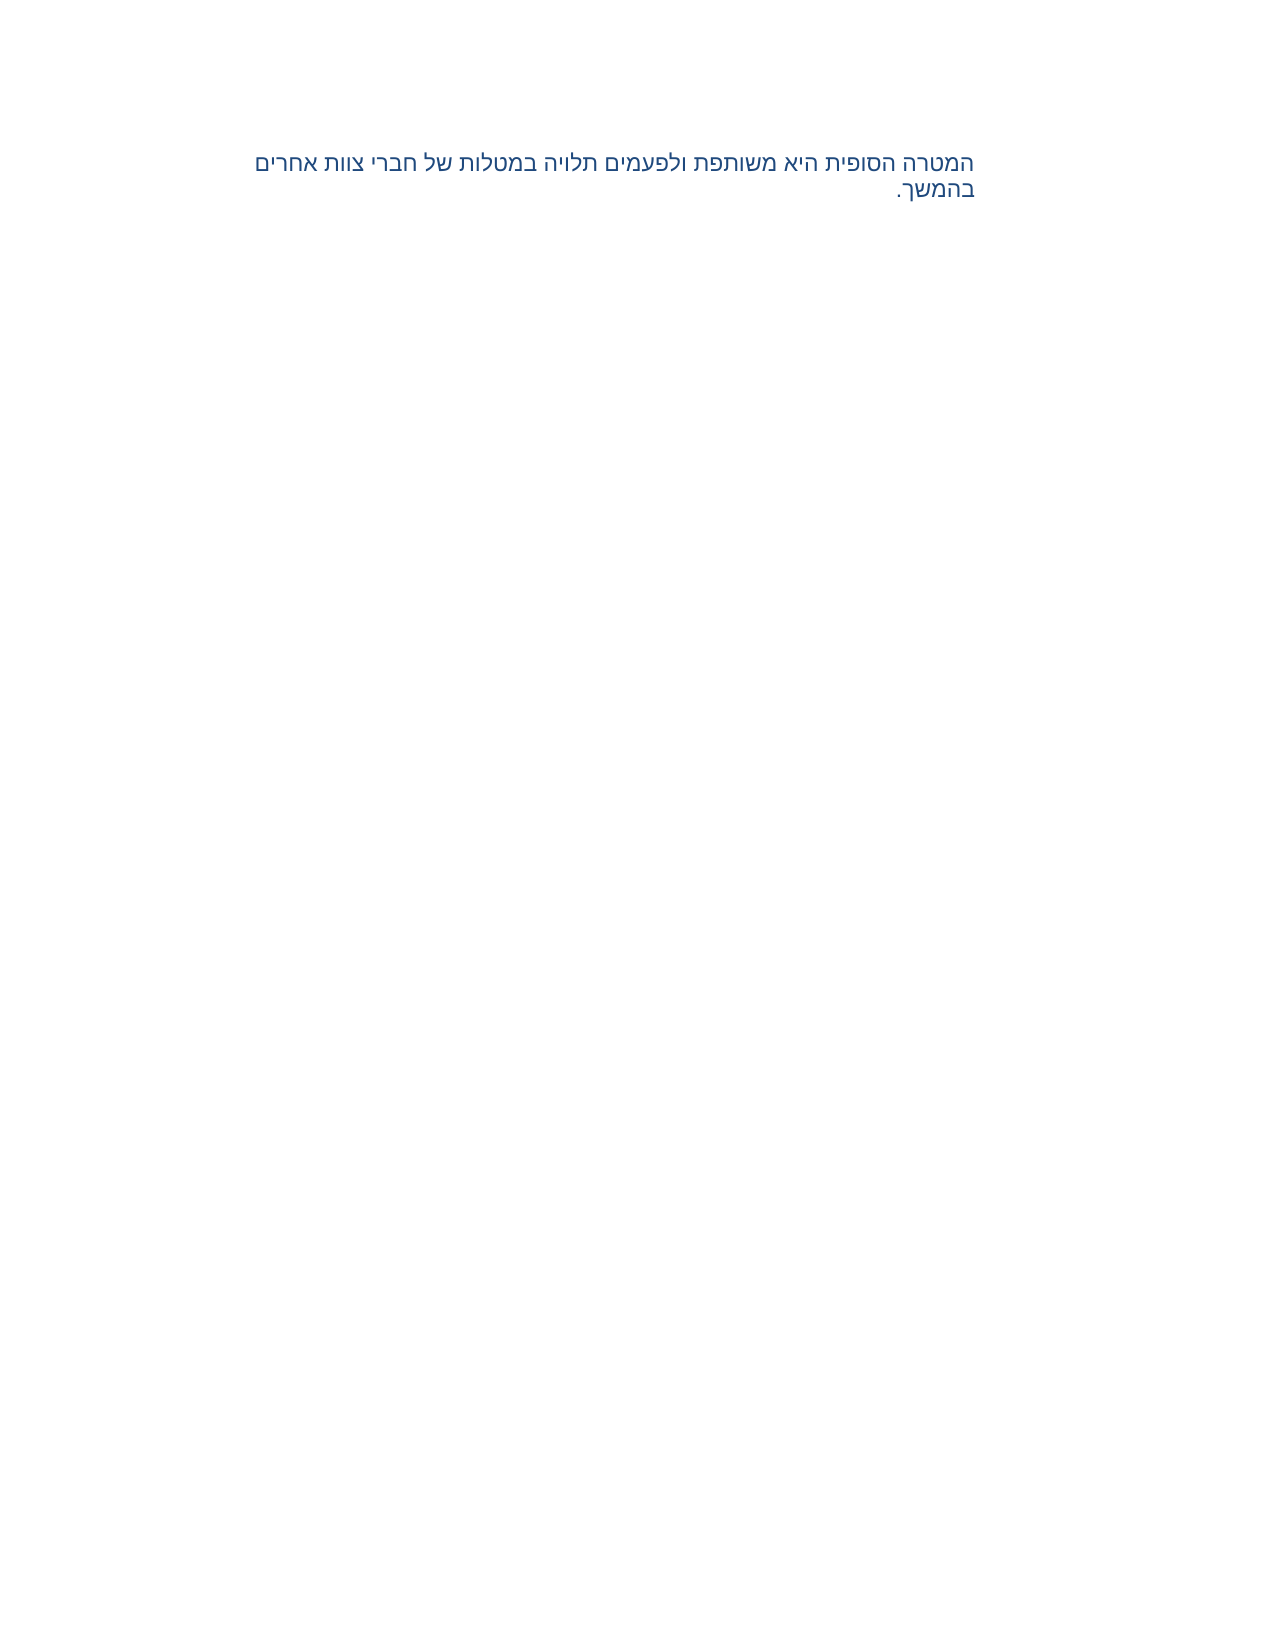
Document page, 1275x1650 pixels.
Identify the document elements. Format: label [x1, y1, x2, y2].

list [187, 150, 1012, 203]
